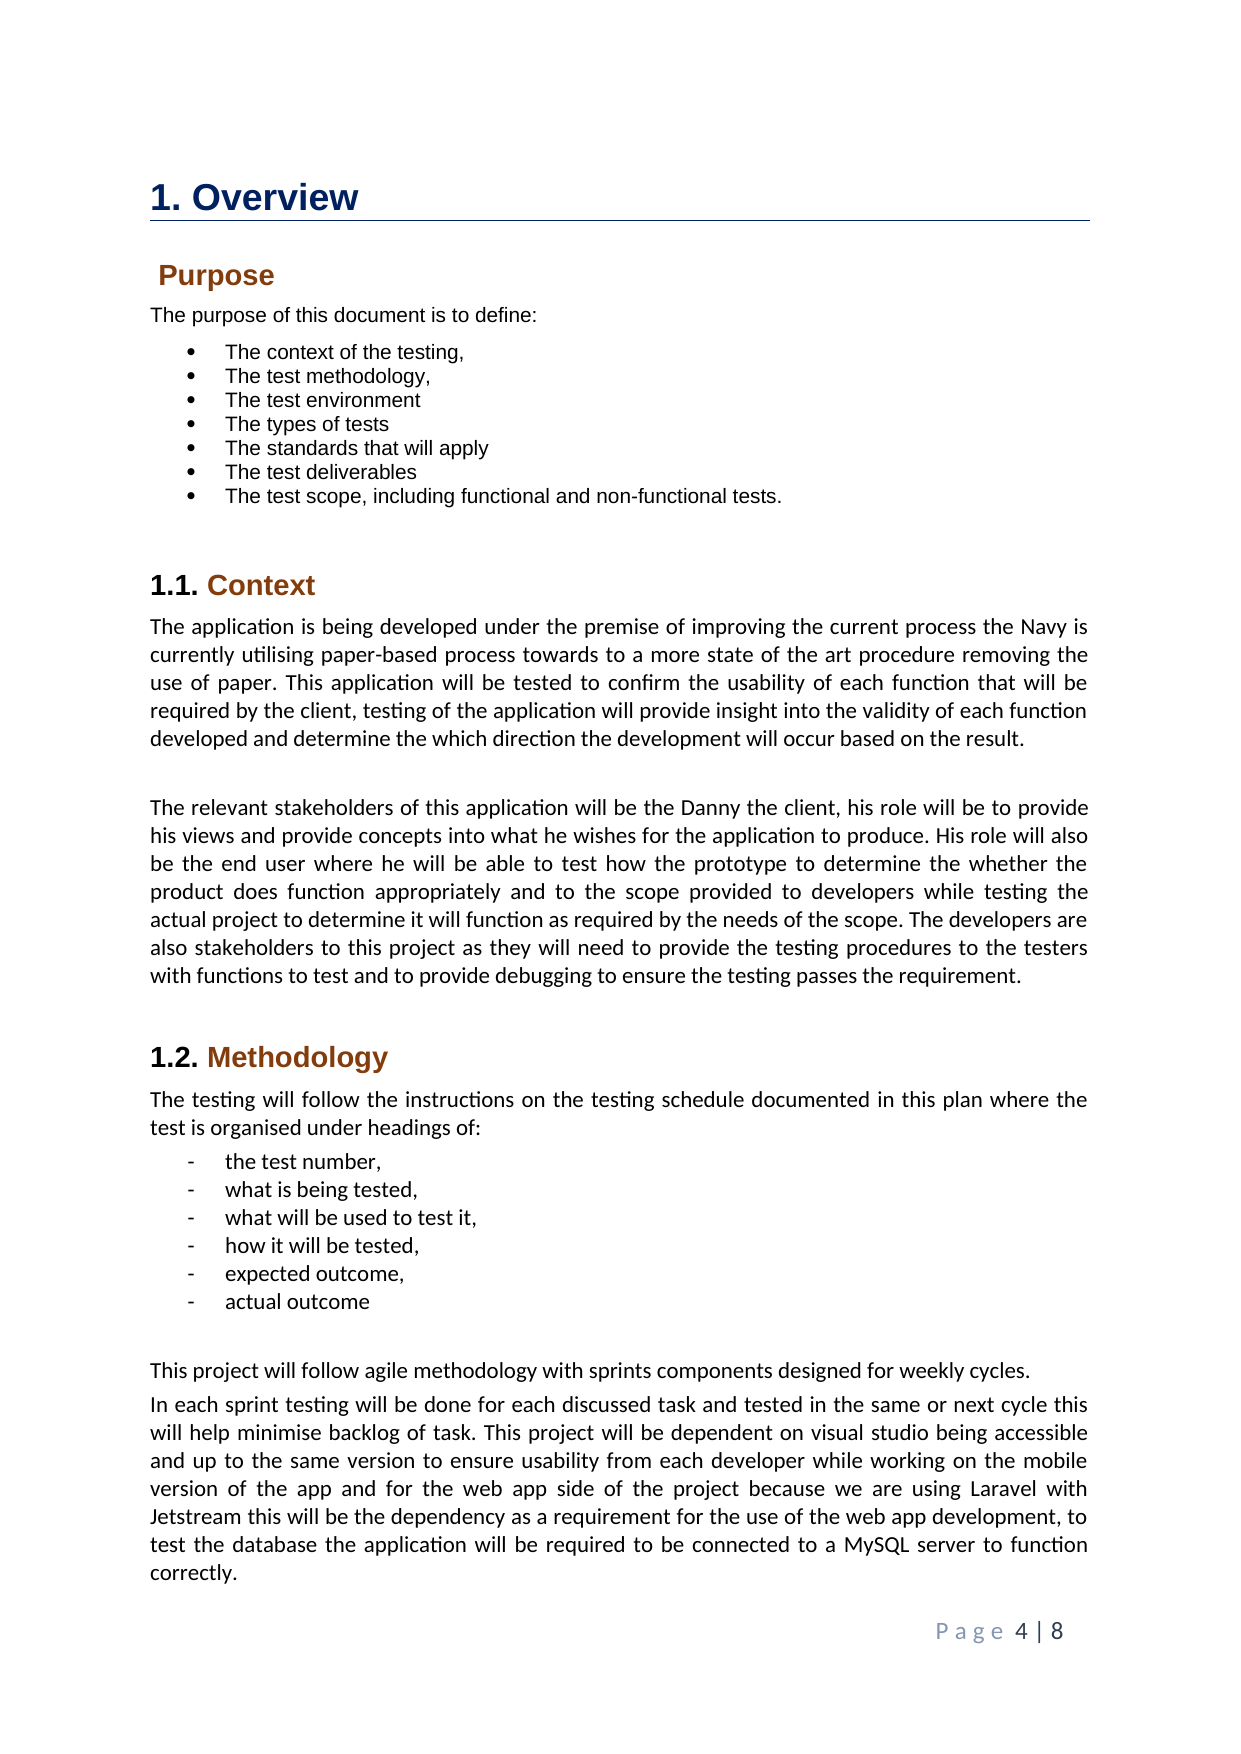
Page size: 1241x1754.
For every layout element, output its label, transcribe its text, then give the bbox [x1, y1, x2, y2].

subtitle Purpose [150, 258, 1090, 292]
subtitle Overview [150, 175, 1090, 220]
subtitle Context [150, 568, 1090, 601]
subtitle Methodology [150, 1040, 1090, 1074]
list The test deliverables [187, 460, 1090, 484]
list The test scope, including functional and non-functional tests. [187, 484, 1090, 508]
list The standards that will apply [187, 436, 1090, 460]
list The test methodology, [187, 363, 1090, 388]
list The types of tests [187, 412, 1090, 436]
text The relevant stakeholders of this application will be the Danny the client, his role will be to provide his views and provide concepts into what he wishes for the application to produce. His role will also be the end user where he will be able to test how the prototype to determine the whether the product does function appropriately and to the scope provided to developers while testing the actual project to determine it will function as required by the needs of the scope. The developers are also stakeholders to this project as they will need to provide the testing procedures to the testers with functions to test and to provide debugging to ensure the testing passes the requirement. [150, 793, 1090, 989]
list how it will be tested, [187, 1231, 1090, 1259]
list the test number, [187, 1147, 1090, 1175]
text The application is being developed under the premise of improving the current process the Navy is currently utilising paper-based process towards to a more state of the art procedure removing the use of paper. This application will be tested to confirm the usability of each function that will be required by the client, testing of the application will provide insight into the validity of each function developed and determine the which direction the development will occur based on the result. [150, 612, 1090, 752]
list expected outcome, [187, 1259, 1090, 1287]
list The test environment [187, 388, 1090, 412]
text This project will follow agile methodology with sprints components designed for weekly cycles. [150, 1356, 1090, 1384]
list The context of the testing, [187, 339, 1090, 363]
text The purpose of this document is to define: [150, 303, 1090, 327]
text The testing will follow the instructions on the testing schedule documented in this plan where the test is organised under headings of: [150, 1085, 1090, 1141]
list what will be used to test it, [187, 1203, 1090, 1231]
list actual outcome [187, 1287, 1090, 1315]
text In each sprint testing will be done for each discussed task and tested in the same or next cycle this will help minimise backlog of task. This project will be dependent on visual studio being accessible and up to the same version to ensure usability from each developer while working on the mobile version of the app and for the web app side of the project because we are using Laravel with Jetstream this will be the dependency as a requirement for the use of the web app development, to test the database the application will be required to be connected to a MySQL server to function correctly. [150, 1390, 1090, 1586]
list what is being tested, [187, 1175, 1090, 1203]
